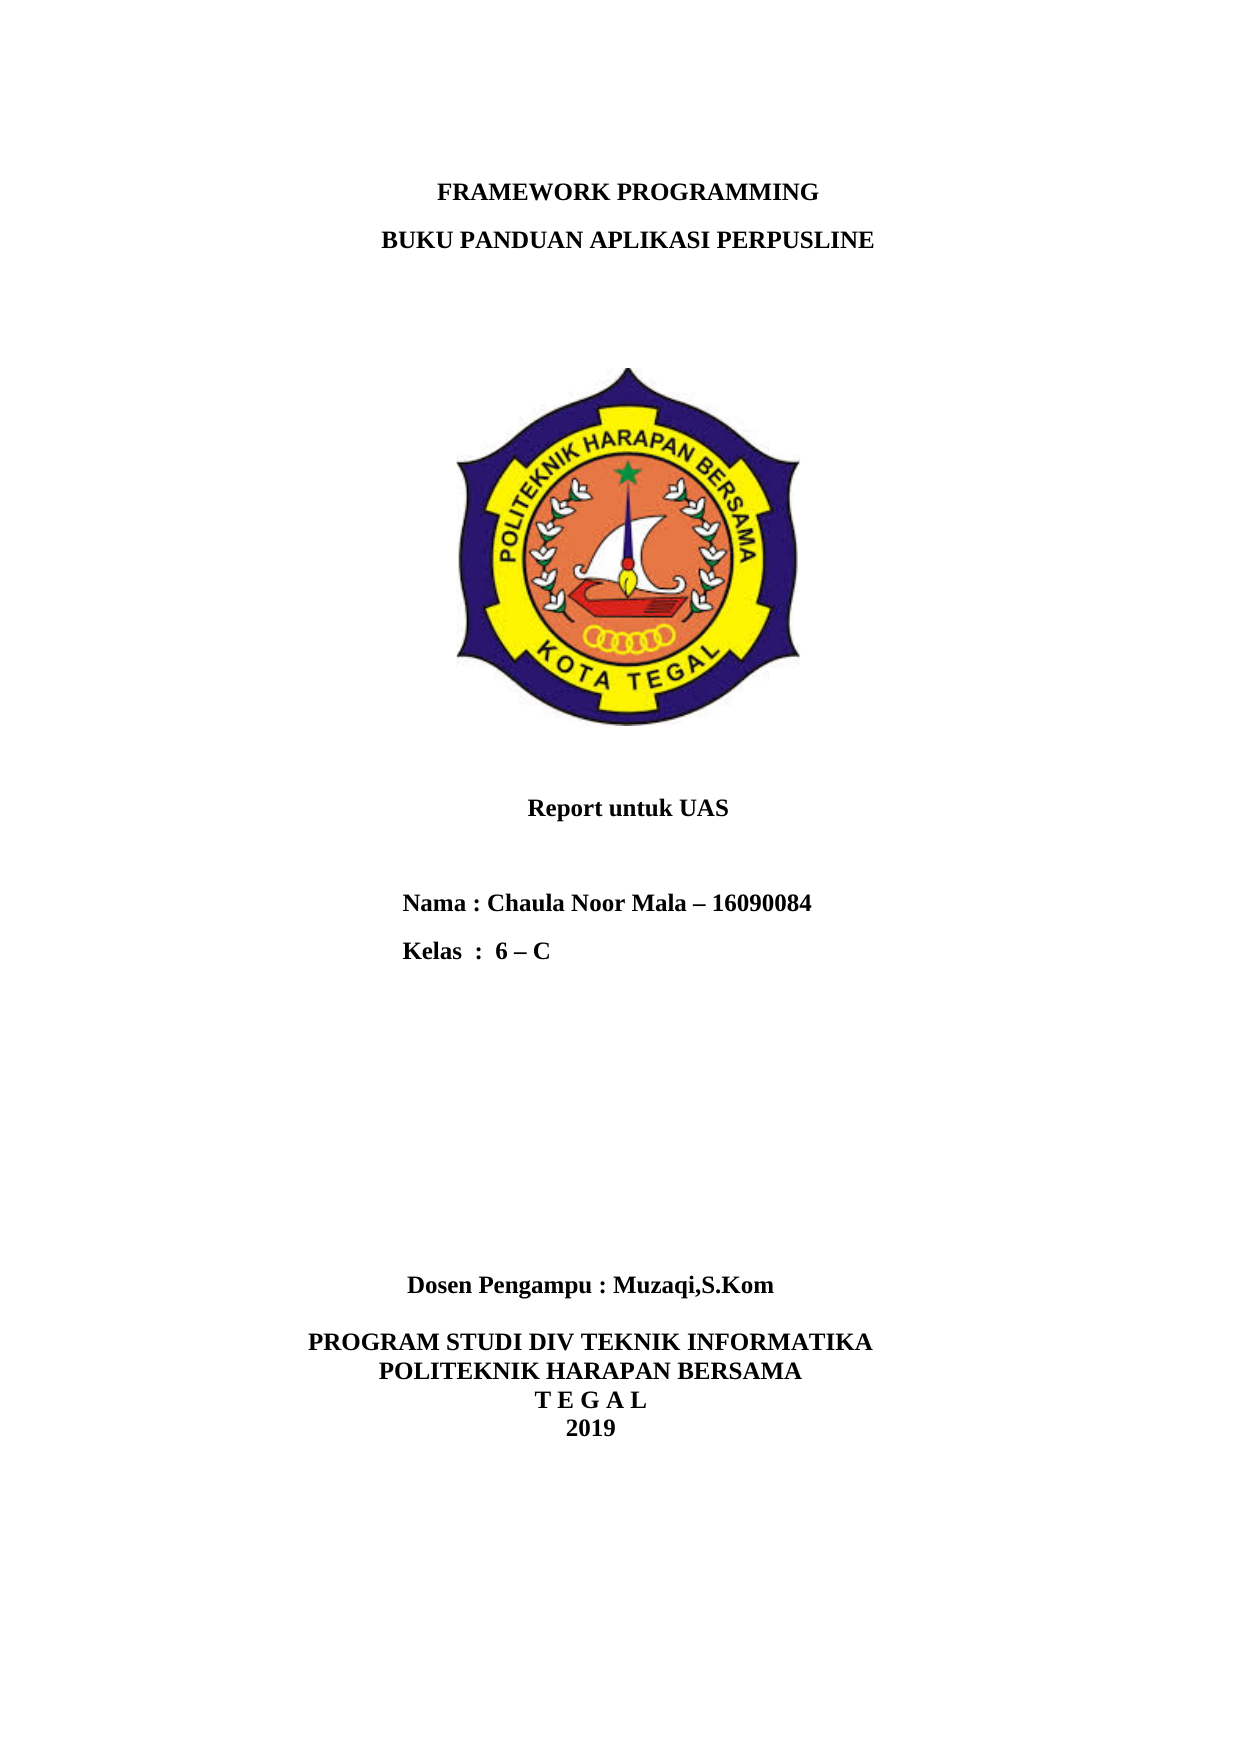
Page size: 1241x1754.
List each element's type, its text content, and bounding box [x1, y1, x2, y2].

text T E G A L [177, 1385, 1004, 1413]
text 2019 [177, 1413, 1004, 1442]
text Kelas : 6 – C [327, 936, 1004, 964]
text Dosen Pengampu : Muzaqi,S.Kom [177, 1270, 1004, 1327]
text POLITEKNIK HARAPAN BERSAMA [177, 1356, 1004, 1385]
text Report untuk UAS [177, 793, 1004, 821]
text FRAMEWORK PROGRAMMING [177, 177, 1004, 206]
text BUKU PANDUAN APLIKASI PERPUSLINE [177, 225, 1004, 254]
text PROGRAM STUDI DIV TEKNIK INFORMATIKA [177, 1327, 1004, 1356]
picture [456, 368, 800, 726]
text Nama : Chaula Noor Mala – 16090084 [374, 888, 1004, 917]
